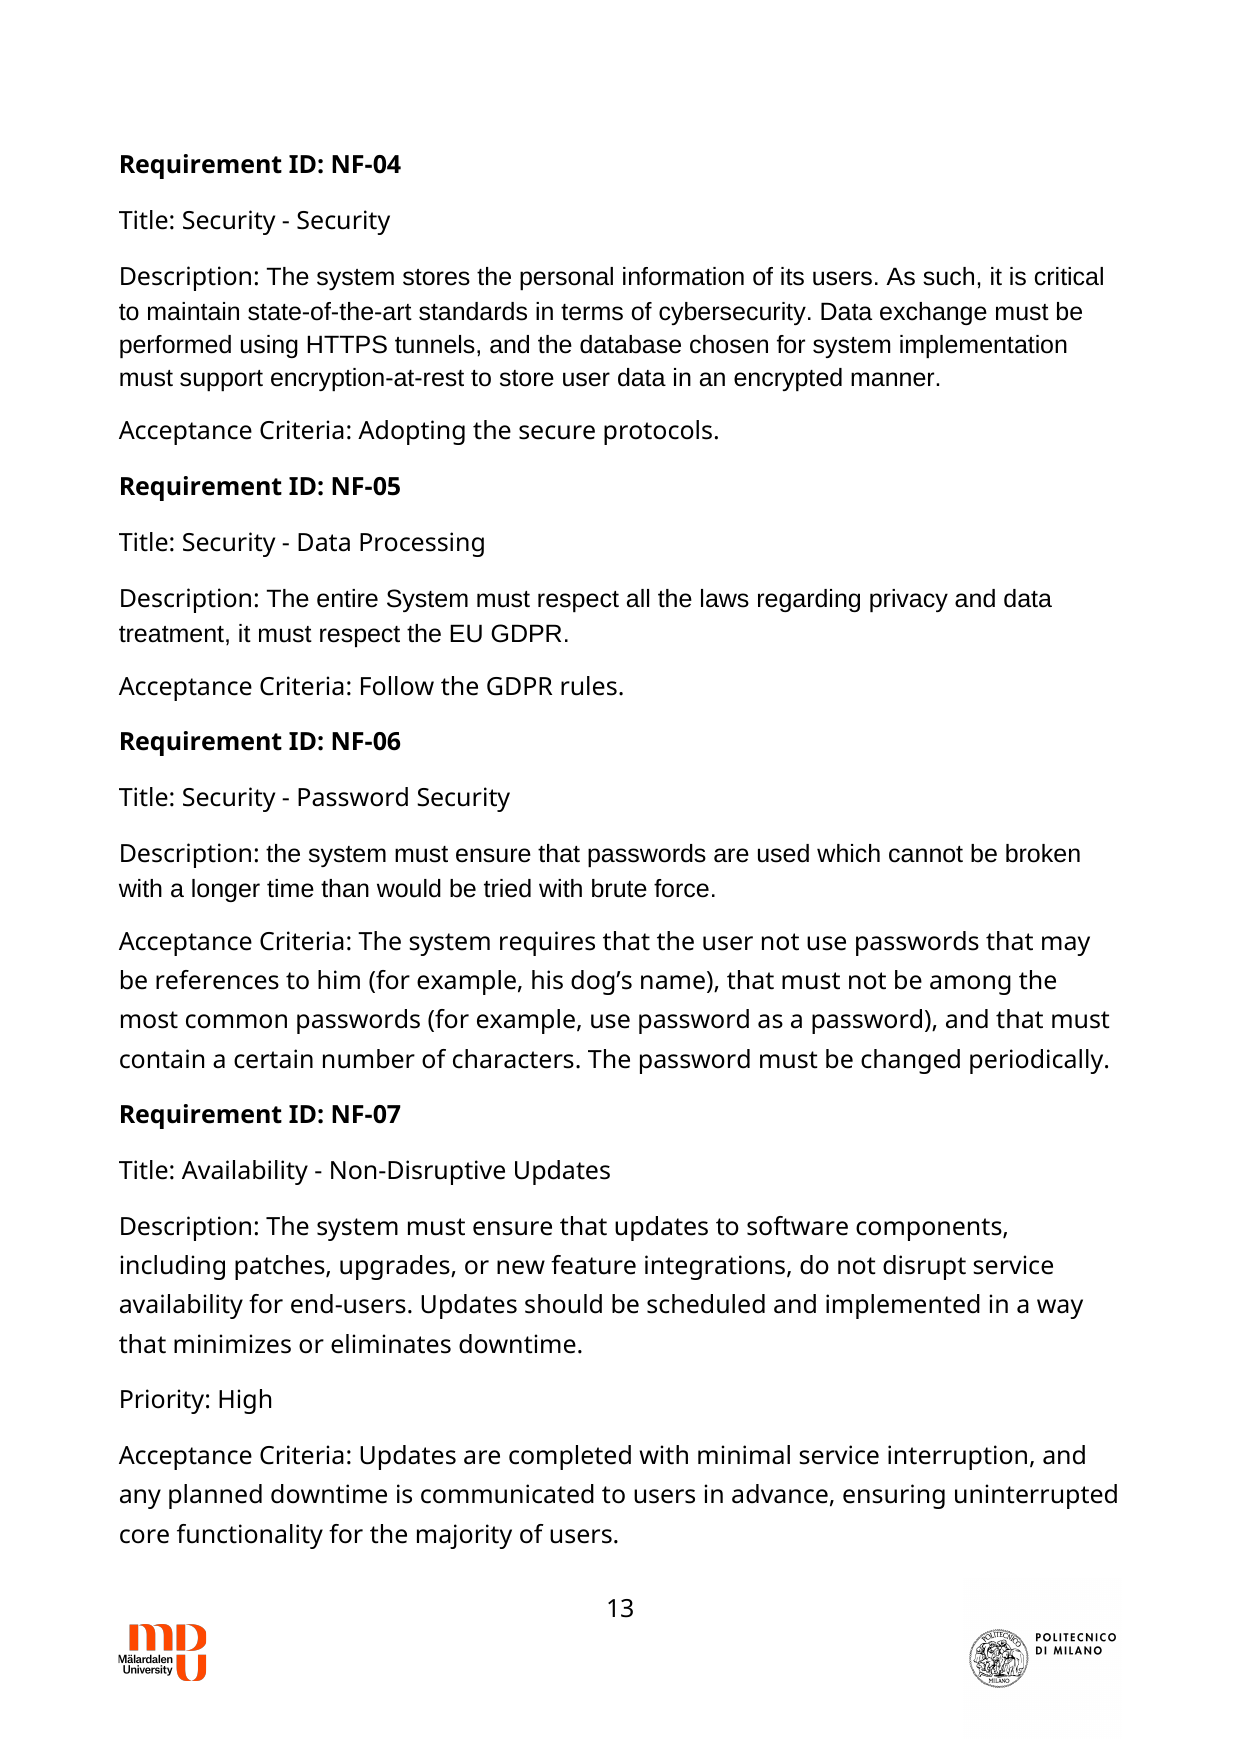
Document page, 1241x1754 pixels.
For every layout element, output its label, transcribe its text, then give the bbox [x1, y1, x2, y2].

text Acceptance Criteria: Updates are completed with minimal service interruption, and any planned downtime is communicated to users in advance, ensuring uninterrupted core functionality for the majority of users. [118, 1438, 1122, 1550]
text Title: Security - Data Processing [118, 524, 1122, 558]
text Requirement ID: NF-07 [118, 1097, 1122, 1131]
text Requirement ID: NF-04 [118, 147, 1122, 181]
text Title: Security - Password Security [118, 780, 1122, 814]
text Requirement ID: NF-06 [118, 724, 1122, 758]
text Description: The system stores the personal information of its users. As such, it is critical to maintain state-of-the-art standards in terms of cybersecurity. Data exchange must be performed using HTTPS tunnels, and the database chosen for system implementation must support encryption-at-rest to store user data in an encrypted manner. [118, 259, 1122, 392]
text Priority: High [118, 1382, 1122, 1416]
text Acceptance Criteria: Follow the GDPR rules. [118, 668, 1122, 702]
text Requirement ID: NF-05 [118, 468, 1122, 503]
text Description: The entire System must respect all the laws regarding privacy and data treatment, it must respect the EU GDPR. [118, 580, 1122, 647]
text Title: Security - Security [118, 203, 1122, 237]
text Title: Availability - Non-Disruptive Updates [118, 1153, 1122, 1187]
picture [962, 1578, 1123, 1739]
picture [118, 1624, 207, 1681]
text Acceptance Criteria: Adopting the secure protocols. [118, 413, 1122, 447]
text Acceptance Criteria: The system requires that the user not use passwords that may be references to him (for example, his dog’s name), that must not be among the most common passwords (for example, use password as a password), and that must contain a certain number of characters. The password must be changed periodically. [118, 924, 1122, 1075]
text Description: The system must ensure that updates to software components, including patches, upgrades, or new feature integrations, do not disrupt service availability for end-users. Updates should be scheduled and implemented in a way that minimizes or eliminates downtime. [118, 1209, 1122, 1360]
text Description: the system must ensure that passwords are used which cannot be broken with a longer time than would be tried with brute force. [118, 836, 1122, 903]
